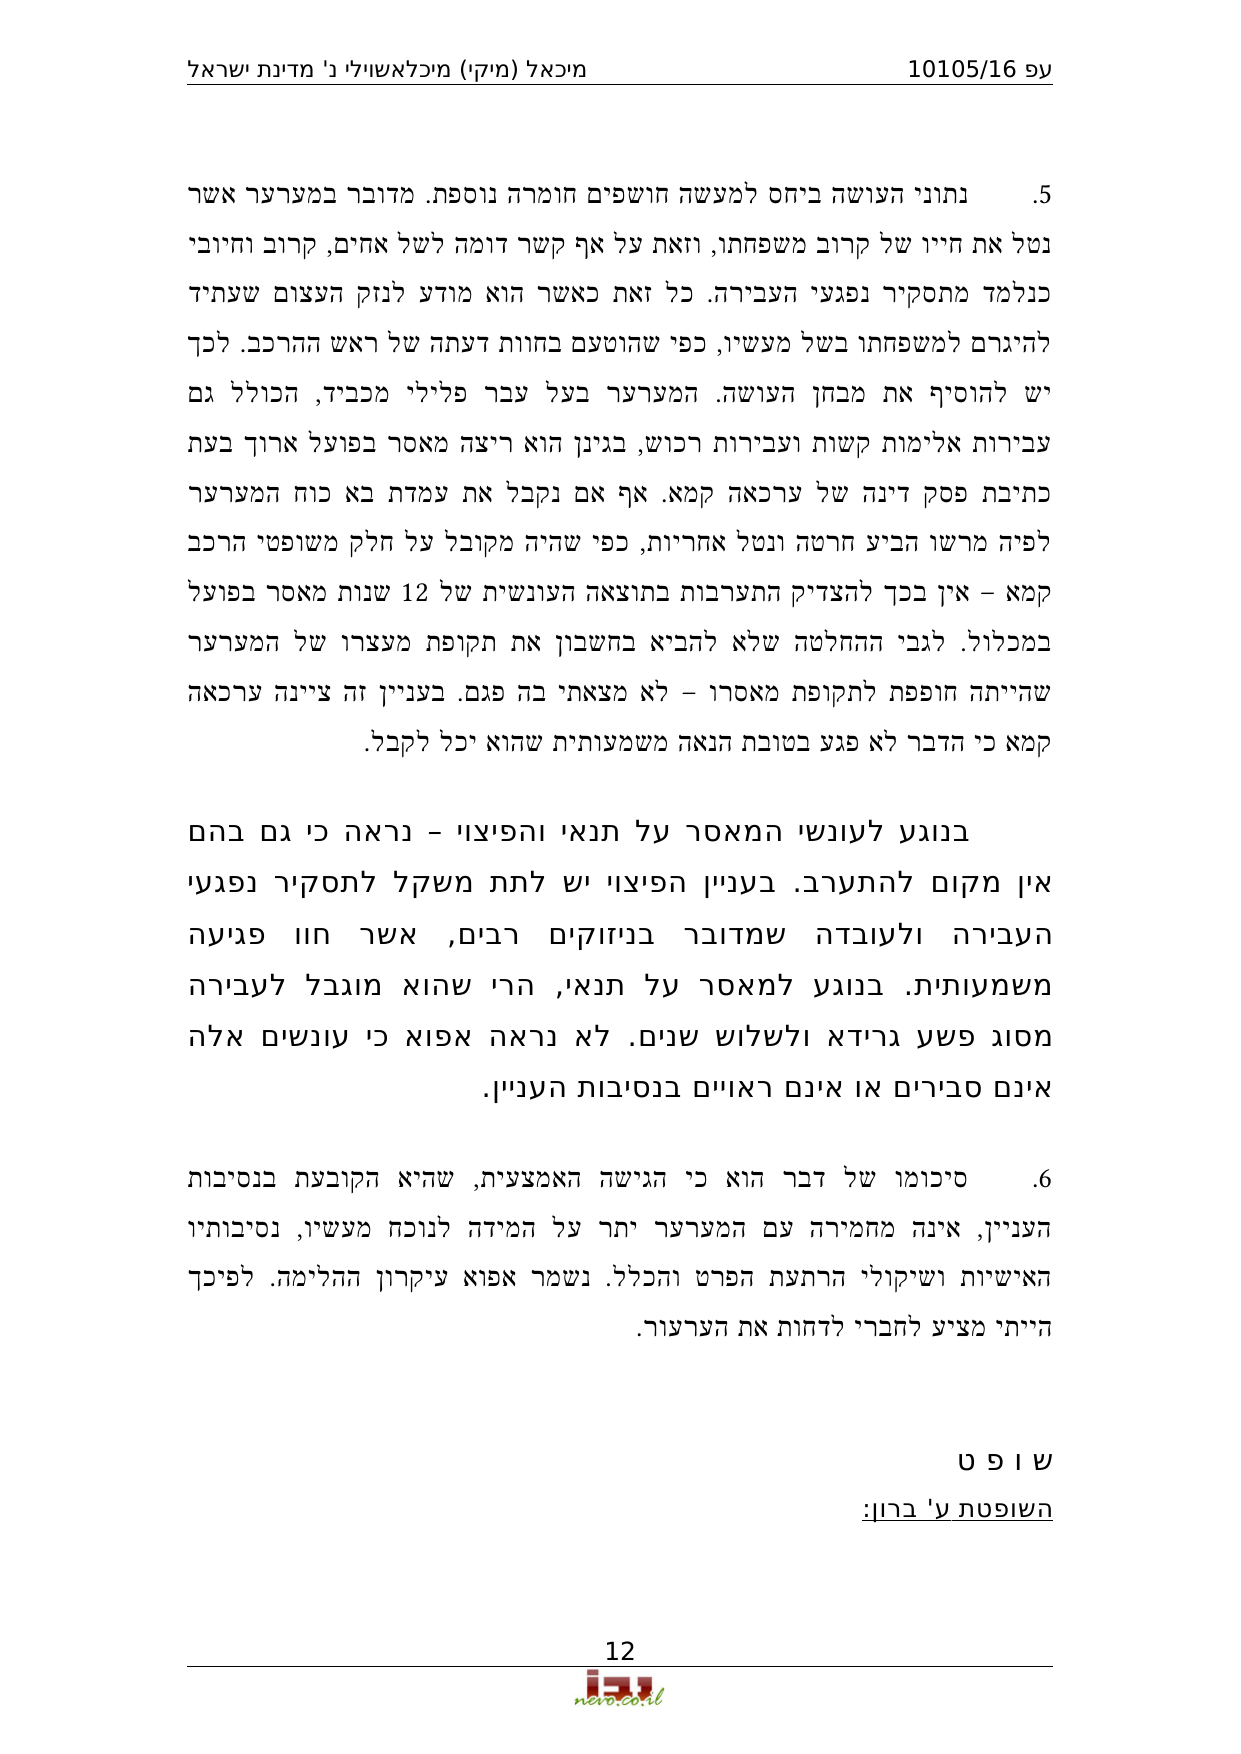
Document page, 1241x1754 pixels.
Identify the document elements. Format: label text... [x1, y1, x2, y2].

text השופטת ע' ברון: [187, 1494, 1053, 1524]
list סיכומו של דבר הוא כי הגישה האמצעית, שהיא הקובעת בנסיבות העניין, אינה מחמירה עם המערער יתר על המידה לנוכח מעשיו, נסיבותיו האישיות ושיקולי הרתעת הפרט והכלל. נשמר אפוא עיקרון ההלימה. לפיכך הייתי מציע לחברי לדחות את הערעור. [187, 1161, 1053, 1344]
list נתוני העושה ביחס למעשה חושפים חומרה נוספת. מדובר במערער אשר נטל את חייו של קרוב משפחתו, וזאת על אף קשר דומה לשל אחים, קרוב וחיובי כנלמד מתסקיר נפגעי העבירה. כל זאת כאשר הוא מודע לנזק העצום שעתיד להיגרם למשפחתו בשל מעשיו, כפי שהוטעם בחוות דעתה של ראש ההרכב. לכך יש להוסיף את מבחן העושה. המערער בעל עבר פלילי מכביד, הכולל גם עבירות אלימות קשות ועבירות רכוש, בגינן הוא ריצה מאסר בפועל ארוך בעת כתיבת פסק דינה של ערכאה קמא. אף אם נקבל את עמדת בא כוח המערער לפיה מרשו הביע חרטה ונטל אחריות, כפי שהיה מקובל על חלק משופטי הרכב קמא – אין בכך להצדיק התערבות בתוצאה העונשית של 12 שנות מאסר בפועל במכלול. לגבי ההחלטה שלא להביא בחשבון את תקופת מעצרו של המערער שהייתה חופפת לתקופת מאסרו – לא מצאתי בה פגם. בעניין זה ציינה ערכאה קמא כי הדבר לא פגע בטובת הנאה משמעותית שהוא יכל לקבל. [187, 177, 1053, 758]
picture [574, 1669, 666, 1707]
text בנוגע לעונשי המאסר על תנאי והפיצוי – נראה כי גם בהם אין מקום להתערב. בעניין הפיצוי יש לתת משקל לתסקיר נפגעי העבירה ולעובדה שמדובר בניזוקים רבים, אשר חוו פגיעה משמעותית. בנוגע למאסר על תנאי, הרי שהוא מוגבל לעבירה מסוג פשע גרידא ולשלוש שנים. לא נראה אפוא כי עונשים אלה אינם סבירים או אינם ראויים בנסיבות העניין. [187, 814, 1053, 1105]
text ש ו פ ט [187, 1400, 1053, 1477]
